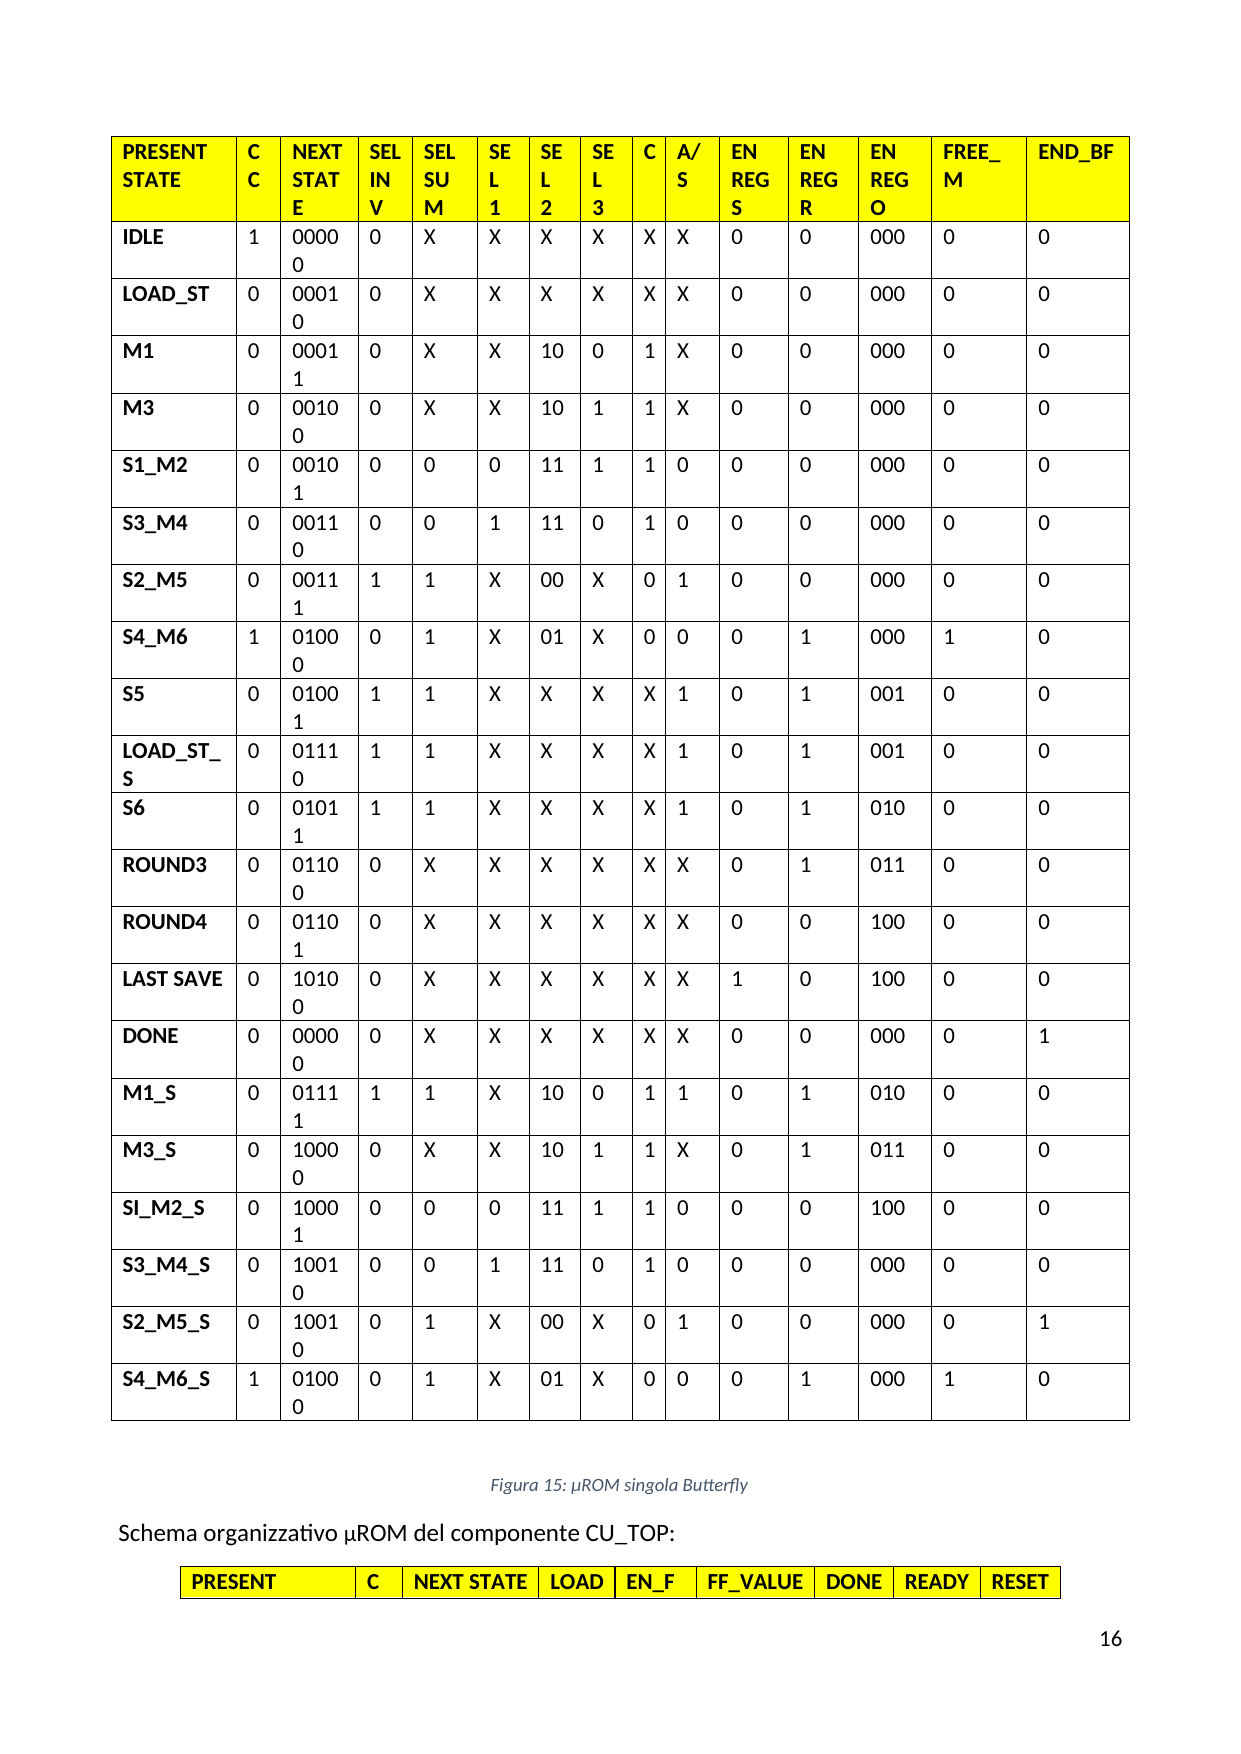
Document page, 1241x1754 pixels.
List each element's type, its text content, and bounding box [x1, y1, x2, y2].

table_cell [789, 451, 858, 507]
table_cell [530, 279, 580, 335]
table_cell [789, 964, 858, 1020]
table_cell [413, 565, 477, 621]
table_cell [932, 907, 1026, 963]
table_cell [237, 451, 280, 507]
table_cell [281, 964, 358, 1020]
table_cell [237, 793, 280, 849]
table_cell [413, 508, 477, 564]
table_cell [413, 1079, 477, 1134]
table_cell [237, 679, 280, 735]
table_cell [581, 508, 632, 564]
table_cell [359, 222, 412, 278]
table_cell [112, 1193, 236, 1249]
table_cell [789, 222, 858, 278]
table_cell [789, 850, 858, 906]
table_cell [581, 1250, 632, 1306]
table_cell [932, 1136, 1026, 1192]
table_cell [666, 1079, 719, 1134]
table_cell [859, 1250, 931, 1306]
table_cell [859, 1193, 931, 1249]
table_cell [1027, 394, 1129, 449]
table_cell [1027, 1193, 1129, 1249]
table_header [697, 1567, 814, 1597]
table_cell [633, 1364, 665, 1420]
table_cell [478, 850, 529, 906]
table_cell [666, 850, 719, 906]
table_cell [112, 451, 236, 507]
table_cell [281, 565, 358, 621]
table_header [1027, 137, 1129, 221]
text Schema organizzativo μROM del componente CU_TOP: [118, 1517, 1122, 1547]
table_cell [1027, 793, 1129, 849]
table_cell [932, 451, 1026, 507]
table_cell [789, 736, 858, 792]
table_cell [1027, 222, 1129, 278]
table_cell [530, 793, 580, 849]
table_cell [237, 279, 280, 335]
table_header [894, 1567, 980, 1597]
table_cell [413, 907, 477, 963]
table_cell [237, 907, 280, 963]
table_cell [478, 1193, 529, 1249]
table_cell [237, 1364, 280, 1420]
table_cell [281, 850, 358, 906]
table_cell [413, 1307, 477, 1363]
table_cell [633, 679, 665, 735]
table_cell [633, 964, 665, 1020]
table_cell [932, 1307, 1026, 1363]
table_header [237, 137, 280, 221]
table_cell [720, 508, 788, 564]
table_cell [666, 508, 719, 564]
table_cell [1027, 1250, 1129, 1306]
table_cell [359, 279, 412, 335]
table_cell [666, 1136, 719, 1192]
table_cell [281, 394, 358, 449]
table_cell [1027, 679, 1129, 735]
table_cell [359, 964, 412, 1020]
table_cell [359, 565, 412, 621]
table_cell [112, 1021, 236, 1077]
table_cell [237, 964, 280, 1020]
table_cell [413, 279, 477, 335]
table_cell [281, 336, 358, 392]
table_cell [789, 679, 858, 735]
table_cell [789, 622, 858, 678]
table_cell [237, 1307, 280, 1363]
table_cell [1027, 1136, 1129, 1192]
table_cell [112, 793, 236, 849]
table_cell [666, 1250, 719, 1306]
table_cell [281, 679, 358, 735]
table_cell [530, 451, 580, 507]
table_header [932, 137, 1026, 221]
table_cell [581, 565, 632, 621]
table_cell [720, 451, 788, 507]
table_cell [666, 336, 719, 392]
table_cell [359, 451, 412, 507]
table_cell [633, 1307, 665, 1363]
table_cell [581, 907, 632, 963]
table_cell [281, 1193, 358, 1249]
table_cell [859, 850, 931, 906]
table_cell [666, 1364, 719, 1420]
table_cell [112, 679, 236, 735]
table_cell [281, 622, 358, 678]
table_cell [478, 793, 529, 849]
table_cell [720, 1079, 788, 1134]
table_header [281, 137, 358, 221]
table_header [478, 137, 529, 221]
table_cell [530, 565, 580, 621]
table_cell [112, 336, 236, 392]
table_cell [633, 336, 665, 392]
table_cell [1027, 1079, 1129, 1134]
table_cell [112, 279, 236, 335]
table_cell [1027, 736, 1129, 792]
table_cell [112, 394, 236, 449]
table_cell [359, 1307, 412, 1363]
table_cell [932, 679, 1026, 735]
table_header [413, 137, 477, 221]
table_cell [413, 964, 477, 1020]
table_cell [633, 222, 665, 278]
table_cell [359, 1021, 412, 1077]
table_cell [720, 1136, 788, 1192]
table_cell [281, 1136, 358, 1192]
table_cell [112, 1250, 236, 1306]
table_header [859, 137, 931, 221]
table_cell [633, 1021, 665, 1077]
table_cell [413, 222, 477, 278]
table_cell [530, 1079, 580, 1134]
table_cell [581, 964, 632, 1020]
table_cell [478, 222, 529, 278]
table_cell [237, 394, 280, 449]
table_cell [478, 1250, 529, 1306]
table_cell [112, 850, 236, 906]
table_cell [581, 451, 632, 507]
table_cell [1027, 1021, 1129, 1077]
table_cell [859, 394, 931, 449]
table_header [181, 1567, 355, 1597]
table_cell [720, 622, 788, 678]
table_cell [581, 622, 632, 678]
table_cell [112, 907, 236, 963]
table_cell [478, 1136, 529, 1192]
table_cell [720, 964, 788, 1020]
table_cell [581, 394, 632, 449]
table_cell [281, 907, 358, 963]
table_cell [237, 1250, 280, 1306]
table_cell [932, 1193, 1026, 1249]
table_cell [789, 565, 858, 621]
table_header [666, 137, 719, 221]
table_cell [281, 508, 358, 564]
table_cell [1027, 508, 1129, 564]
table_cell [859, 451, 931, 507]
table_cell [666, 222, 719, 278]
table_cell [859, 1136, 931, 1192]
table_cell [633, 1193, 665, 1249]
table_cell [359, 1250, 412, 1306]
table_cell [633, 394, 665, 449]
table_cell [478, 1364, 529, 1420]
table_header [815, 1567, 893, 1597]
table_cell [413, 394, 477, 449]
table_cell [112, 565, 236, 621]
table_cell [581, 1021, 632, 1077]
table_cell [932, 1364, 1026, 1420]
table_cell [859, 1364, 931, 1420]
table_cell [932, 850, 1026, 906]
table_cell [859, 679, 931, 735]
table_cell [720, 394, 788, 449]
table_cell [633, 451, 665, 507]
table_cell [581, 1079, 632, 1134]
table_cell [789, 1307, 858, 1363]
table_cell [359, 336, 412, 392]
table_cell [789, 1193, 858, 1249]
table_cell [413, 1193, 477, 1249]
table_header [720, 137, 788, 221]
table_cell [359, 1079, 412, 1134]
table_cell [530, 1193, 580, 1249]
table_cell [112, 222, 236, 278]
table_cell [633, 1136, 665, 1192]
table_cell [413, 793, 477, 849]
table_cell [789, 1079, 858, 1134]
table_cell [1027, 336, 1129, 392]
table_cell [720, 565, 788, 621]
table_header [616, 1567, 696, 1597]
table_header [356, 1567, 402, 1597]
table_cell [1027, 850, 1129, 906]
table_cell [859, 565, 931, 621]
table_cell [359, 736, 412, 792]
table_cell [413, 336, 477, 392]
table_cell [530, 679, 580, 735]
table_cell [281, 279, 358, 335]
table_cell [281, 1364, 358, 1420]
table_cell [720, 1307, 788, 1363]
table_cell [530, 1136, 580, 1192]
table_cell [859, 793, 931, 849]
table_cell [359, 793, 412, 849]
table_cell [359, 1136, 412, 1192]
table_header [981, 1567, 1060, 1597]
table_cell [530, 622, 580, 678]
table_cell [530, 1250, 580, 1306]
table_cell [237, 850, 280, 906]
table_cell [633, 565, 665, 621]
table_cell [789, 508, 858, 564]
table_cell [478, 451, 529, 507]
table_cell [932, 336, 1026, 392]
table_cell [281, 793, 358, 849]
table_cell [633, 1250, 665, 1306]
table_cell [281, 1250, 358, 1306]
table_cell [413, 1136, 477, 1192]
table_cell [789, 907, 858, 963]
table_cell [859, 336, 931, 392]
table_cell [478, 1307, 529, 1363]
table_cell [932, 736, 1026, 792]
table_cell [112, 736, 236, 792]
text Figura : μROM singola Butterfly [118, 1473, 1122, 1496]
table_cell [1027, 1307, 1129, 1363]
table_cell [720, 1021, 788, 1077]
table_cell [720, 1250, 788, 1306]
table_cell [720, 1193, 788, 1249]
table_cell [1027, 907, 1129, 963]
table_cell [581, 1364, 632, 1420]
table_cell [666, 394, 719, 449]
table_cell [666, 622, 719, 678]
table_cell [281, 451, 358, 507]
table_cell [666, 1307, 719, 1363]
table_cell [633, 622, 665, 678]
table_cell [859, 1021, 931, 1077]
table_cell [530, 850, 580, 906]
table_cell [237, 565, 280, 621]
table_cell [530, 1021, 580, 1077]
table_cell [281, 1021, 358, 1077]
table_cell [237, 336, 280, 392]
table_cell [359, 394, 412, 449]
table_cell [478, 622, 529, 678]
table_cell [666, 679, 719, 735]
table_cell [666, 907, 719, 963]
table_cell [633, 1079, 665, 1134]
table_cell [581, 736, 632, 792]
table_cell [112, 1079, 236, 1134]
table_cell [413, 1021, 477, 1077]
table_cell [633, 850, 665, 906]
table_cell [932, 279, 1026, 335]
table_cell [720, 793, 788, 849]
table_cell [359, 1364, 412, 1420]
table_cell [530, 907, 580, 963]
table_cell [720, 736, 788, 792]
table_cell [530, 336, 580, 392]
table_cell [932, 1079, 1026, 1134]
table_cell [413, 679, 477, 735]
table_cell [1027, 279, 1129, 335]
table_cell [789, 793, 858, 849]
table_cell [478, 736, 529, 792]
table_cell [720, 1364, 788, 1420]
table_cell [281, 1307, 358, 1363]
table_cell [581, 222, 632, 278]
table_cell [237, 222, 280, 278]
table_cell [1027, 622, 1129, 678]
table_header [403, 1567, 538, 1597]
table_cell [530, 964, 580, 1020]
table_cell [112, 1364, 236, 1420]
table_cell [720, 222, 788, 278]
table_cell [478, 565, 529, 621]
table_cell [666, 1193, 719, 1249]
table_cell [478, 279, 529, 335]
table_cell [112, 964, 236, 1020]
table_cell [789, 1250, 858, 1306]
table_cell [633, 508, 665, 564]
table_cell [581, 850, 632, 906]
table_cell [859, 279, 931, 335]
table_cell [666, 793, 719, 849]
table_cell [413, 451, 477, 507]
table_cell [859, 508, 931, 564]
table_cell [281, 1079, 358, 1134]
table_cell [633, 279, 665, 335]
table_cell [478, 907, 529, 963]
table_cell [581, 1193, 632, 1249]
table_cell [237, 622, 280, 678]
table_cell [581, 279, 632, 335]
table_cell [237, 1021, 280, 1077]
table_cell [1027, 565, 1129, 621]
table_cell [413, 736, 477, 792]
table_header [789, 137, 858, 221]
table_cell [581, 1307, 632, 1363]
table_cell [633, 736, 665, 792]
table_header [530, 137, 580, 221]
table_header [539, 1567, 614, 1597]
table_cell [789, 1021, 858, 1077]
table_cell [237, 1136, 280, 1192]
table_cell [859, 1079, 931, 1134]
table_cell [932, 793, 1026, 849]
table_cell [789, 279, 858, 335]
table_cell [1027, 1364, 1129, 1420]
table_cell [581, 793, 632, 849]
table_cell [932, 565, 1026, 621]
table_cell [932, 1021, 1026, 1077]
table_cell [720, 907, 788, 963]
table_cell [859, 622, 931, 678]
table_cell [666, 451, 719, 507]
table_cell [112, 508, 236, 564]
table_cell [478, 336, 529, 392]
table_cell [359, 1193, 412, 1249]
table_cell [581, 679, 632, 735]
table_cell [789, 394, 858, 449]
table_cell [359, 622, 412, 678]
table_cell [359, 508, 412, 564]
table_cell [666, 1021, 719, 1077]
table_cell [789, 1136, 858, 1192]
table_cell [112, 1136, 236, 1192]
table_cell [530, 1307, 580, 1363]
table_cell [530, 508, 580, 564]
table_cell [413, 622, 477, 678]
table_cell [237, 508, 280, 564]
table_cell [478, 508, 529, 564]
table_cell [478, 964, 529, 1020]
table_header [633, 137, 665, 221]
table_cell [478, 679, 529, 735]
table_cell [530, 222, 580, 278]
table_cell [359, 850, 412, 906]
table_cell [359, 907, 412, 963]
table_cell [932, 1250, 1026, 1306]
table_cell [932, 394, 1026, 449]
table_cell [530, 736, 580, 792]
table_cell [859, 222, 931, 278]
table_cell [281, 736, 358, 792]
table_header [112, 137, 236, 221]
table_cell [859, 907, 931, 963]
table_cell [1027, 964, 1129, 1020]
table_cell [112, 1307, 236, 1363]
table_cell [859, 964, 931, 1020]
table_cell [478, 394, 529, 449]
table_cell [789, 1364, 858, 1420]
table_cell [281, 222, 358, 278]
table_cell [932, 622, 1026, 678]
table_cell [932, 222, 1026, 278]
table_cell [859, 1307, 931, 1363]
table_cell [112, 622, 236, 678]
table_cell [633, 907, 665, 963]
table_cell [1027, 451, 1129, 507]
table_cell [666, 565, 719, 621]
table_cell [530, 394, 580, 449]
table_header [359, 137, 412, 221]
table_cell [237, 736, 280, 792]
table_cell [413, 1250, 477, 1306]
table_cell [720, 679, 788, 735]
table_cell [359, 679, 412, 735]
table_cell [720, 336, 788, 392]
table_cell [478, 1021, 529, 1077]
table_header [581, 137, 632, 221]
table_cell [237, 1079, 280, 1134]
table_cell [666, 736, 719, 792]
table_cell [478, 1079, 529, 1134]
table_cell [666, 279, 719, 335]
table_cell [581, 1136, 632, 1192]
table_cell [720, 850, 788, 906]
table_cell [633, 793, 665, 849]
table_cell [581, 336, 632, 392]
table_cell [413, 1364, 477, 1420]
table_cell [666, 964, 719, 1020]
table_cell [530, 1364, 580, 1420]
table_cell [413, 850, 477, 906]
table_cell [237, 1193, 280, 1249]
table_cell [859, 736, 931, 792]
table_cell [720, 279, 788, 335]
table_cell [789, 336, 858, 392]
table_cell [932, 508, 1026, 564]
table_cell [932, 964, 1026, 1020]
